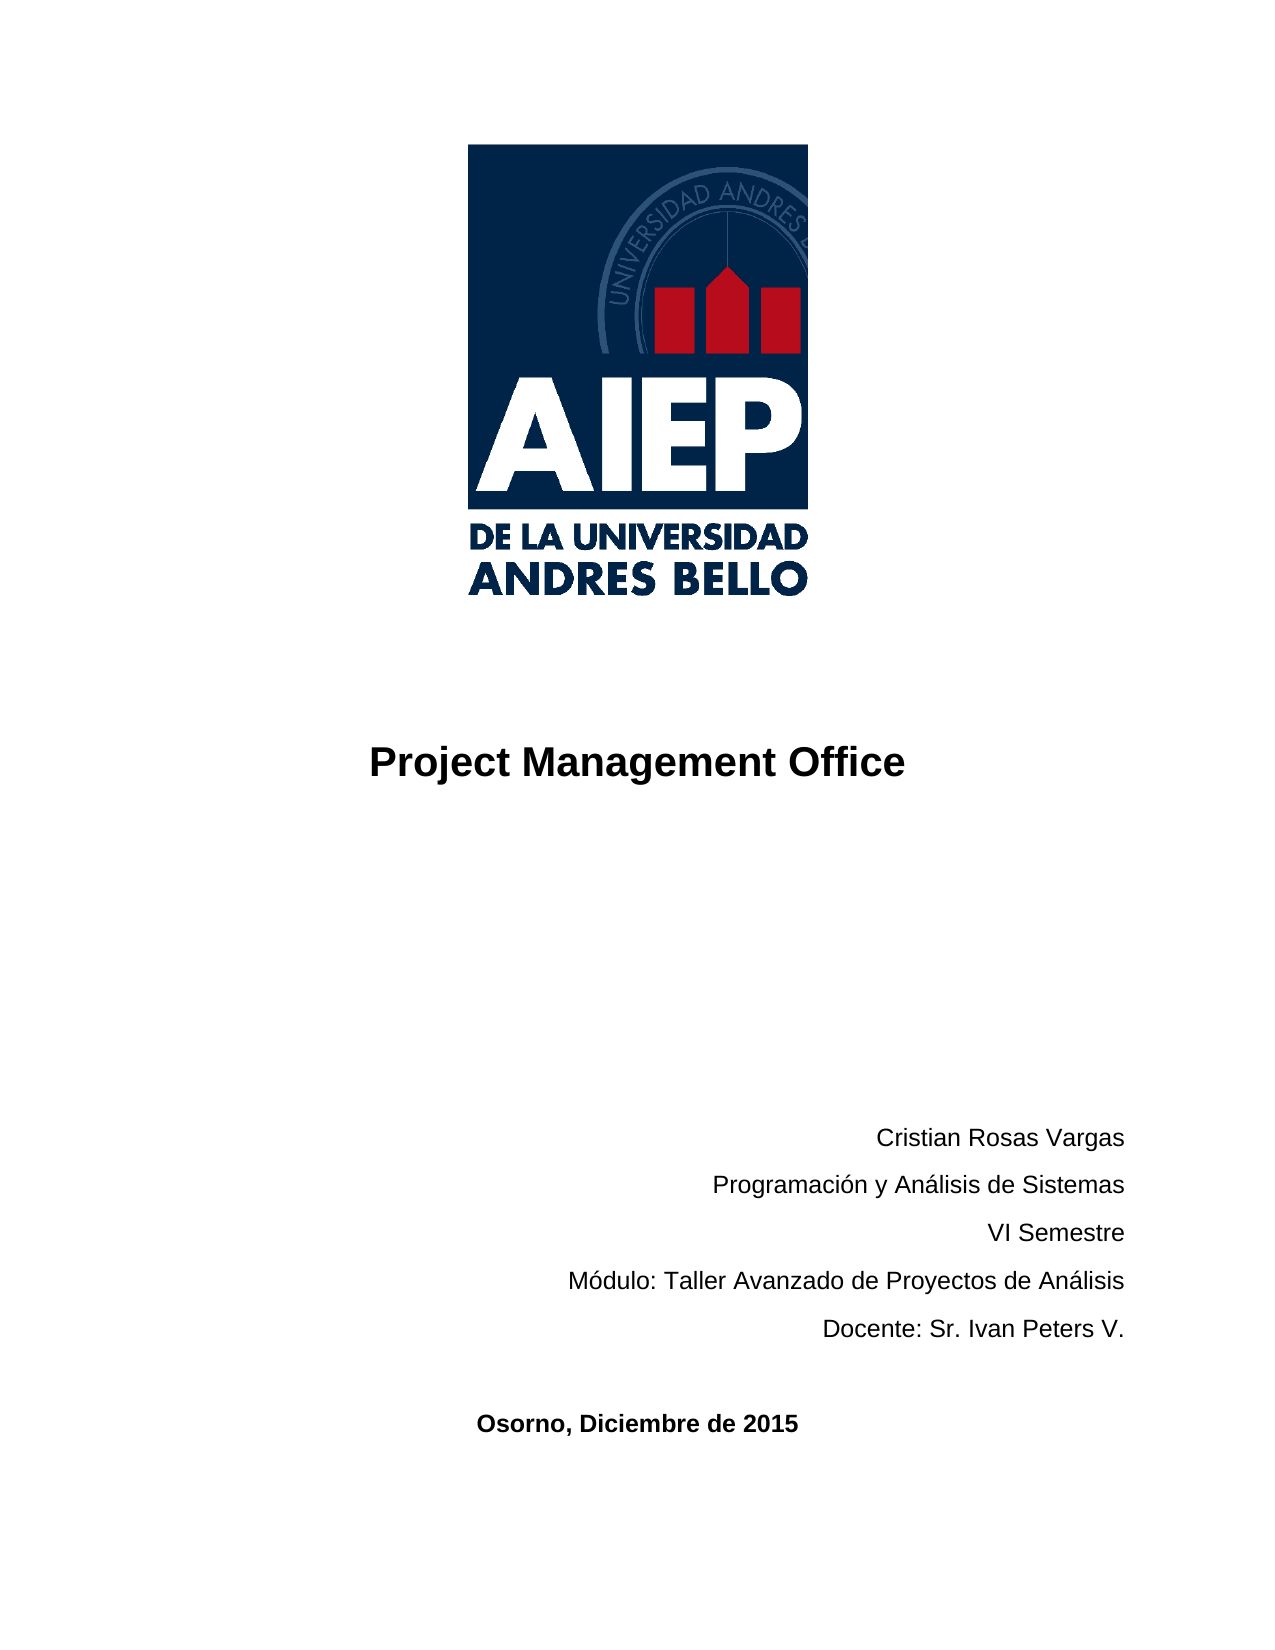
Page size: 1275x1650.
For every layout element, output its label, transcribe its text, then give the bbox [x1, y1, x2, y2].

text Docente: Sr. Ivan Peters V. [297, 1313, 1125, 1342]
text Project Management Office [150, 737, 1125, 785]
picture [458, 132, 817, 608]
text VI Semestre [150, 1218, 1125, 1247]
text Osorno, Diciembre de 2015 [150, 1409, 1125, 1438]
text Programación y Análisis de Sistemas [150, 1170, 1125, 1199]
text Cristian Rosas Vargas [150, 1123, 1125, 1151]
text Módulo: Taller Avanzado de Proyectos de Análisis [150, 1266, 1125, 1294]
